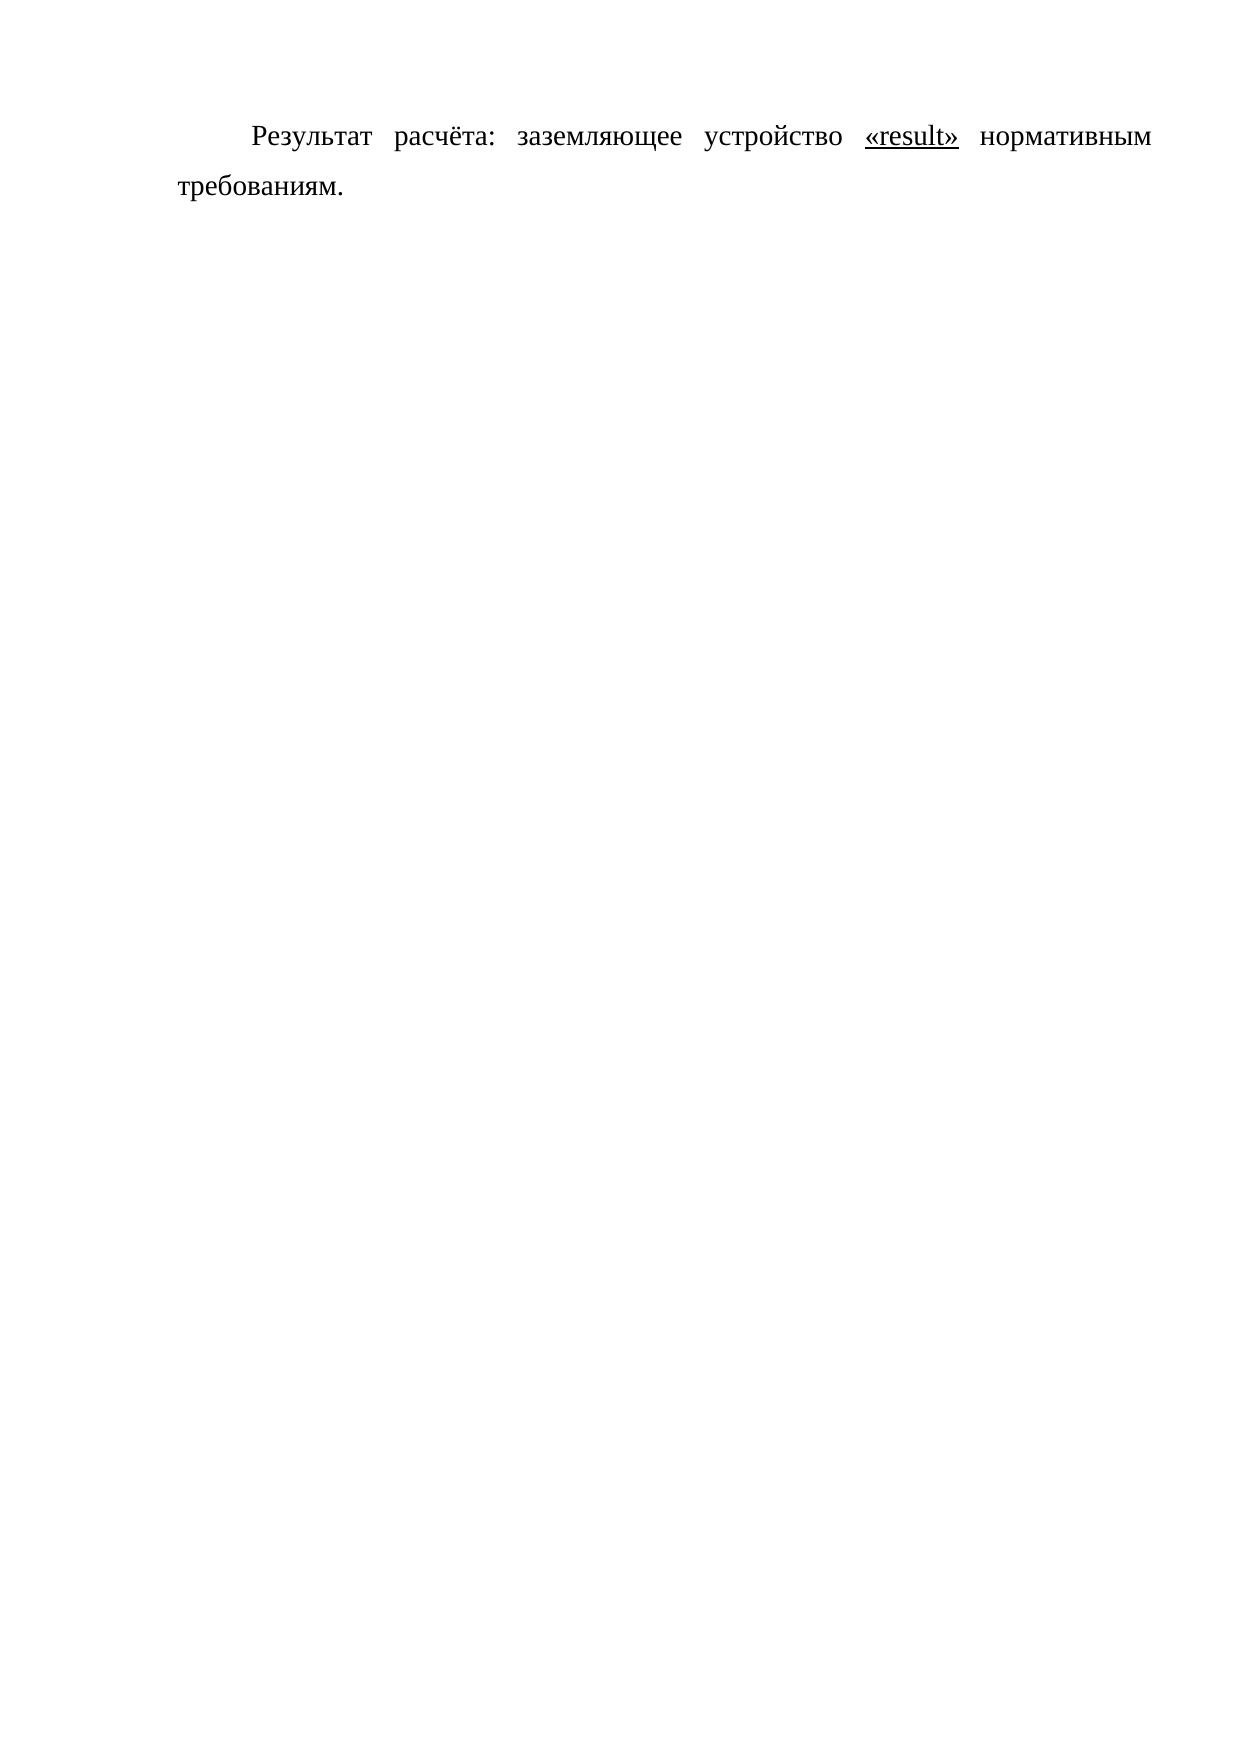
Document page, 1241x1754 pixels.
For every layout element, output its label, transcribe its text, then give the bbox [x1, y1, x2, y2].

text Результат расчёта: заземляющее устройство «result» нормативным требованиям. [177, 118, 1152, 202]
